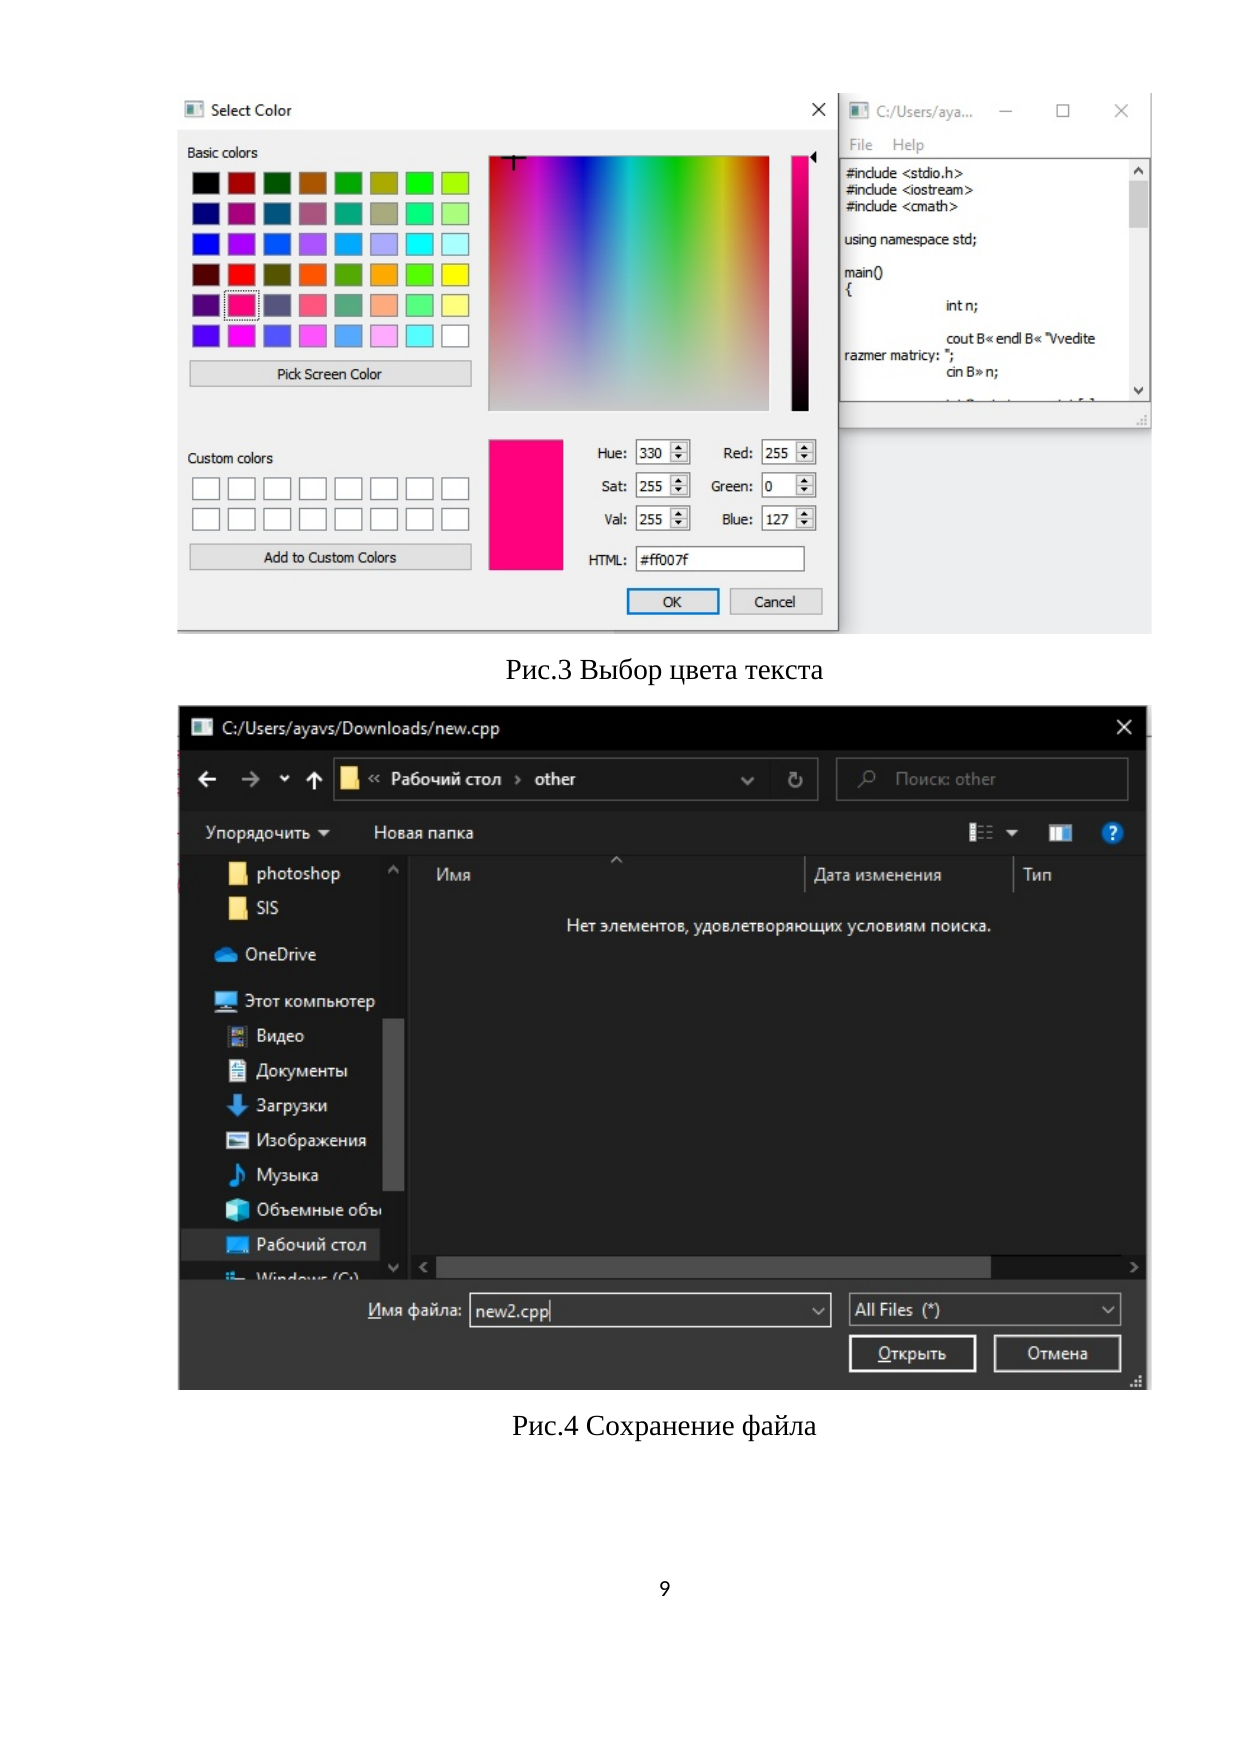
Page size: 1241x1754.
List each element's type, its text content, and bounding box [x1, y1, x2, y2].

picture [177, 93, 1152, 634]
picture [177, 705, 1152, 1390]
text Рис.3 Выбор цвета текста [177, 652, 1152, 686]
text Рис.4 Сохранение файла [177, 1408, 1152, 1442]
